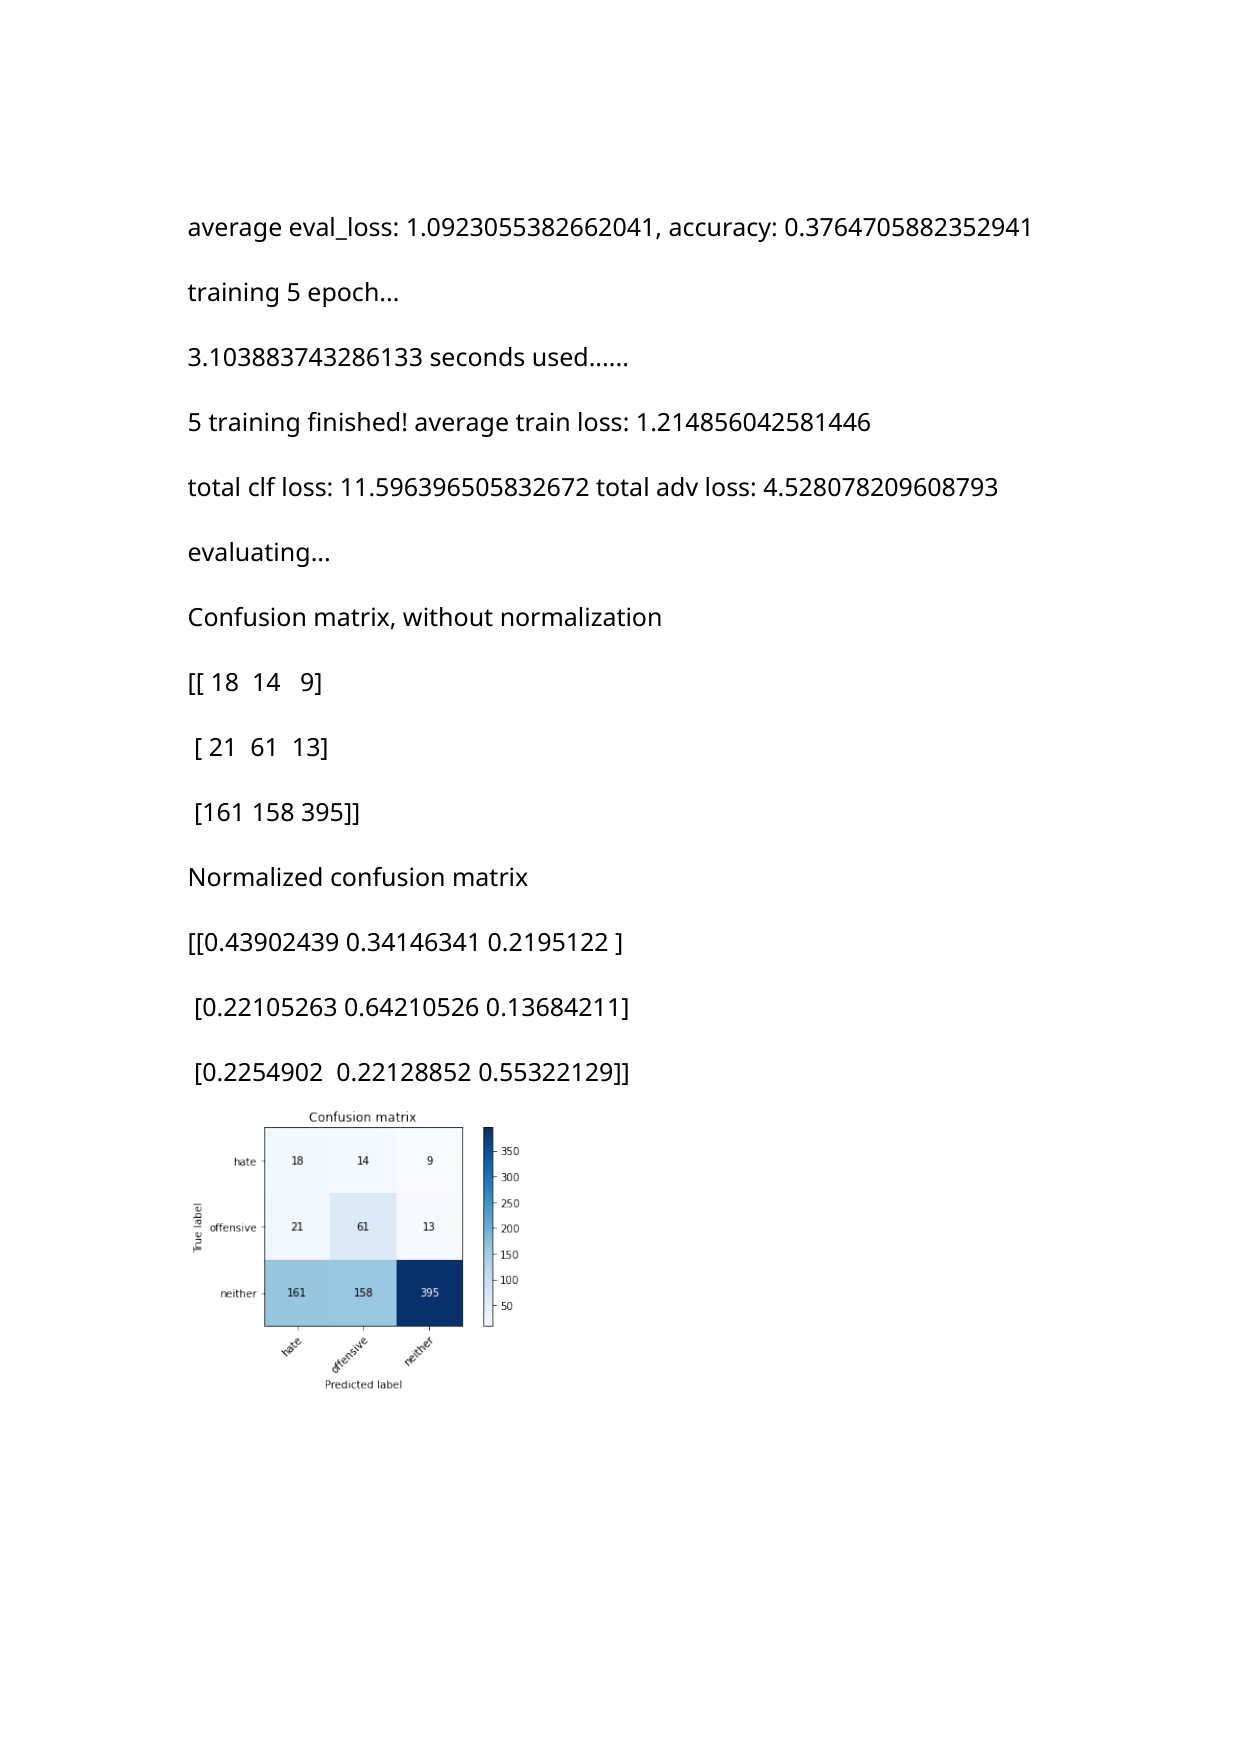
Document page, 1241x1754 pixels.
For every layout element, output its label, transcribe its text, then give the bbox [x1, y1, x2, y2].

text [161 158 395]] [187, 779, 1053, 844]
text [[ 18 14 9] [187, 649, 1053, 714]
text [ 21 61 13] [187, 714, 1053, 779]
picture [187, 1105, 527, 1397]
text [0.22105263 0.64210526 0.13684211] [187, 974, 1053, 1039]
text 5 training finished! average train loss: 1.214856042581446 [187, 389, 1053, 454]
text evaluating... [187, 519, 1053, 584]
text 3.103883743286133 seconds used...... [187, 324, 1053, 389]
text average eval_loss: 1.0923055382662041, accuracy: 0.3764705882352941 [187, 194, 1053, 259]
text Confusion matrix, without normalization [187, 584, 1053, 649]
text [[0.43902439 0.34146341 0.2195122 ] [187, 909, 1053, 974]
text Normalized confusion matrix [187, 844, 1053, 909]
text total clf loss: 11.596396505832672 total adv loss: 4.528078209608793 [187, 454, 1053, 519]
text [0.2254902 0.22128852 0.55322129]] [187, 1039, 1053, 1104]
text training 5 epoch... [187, 259, 1053, 324]
